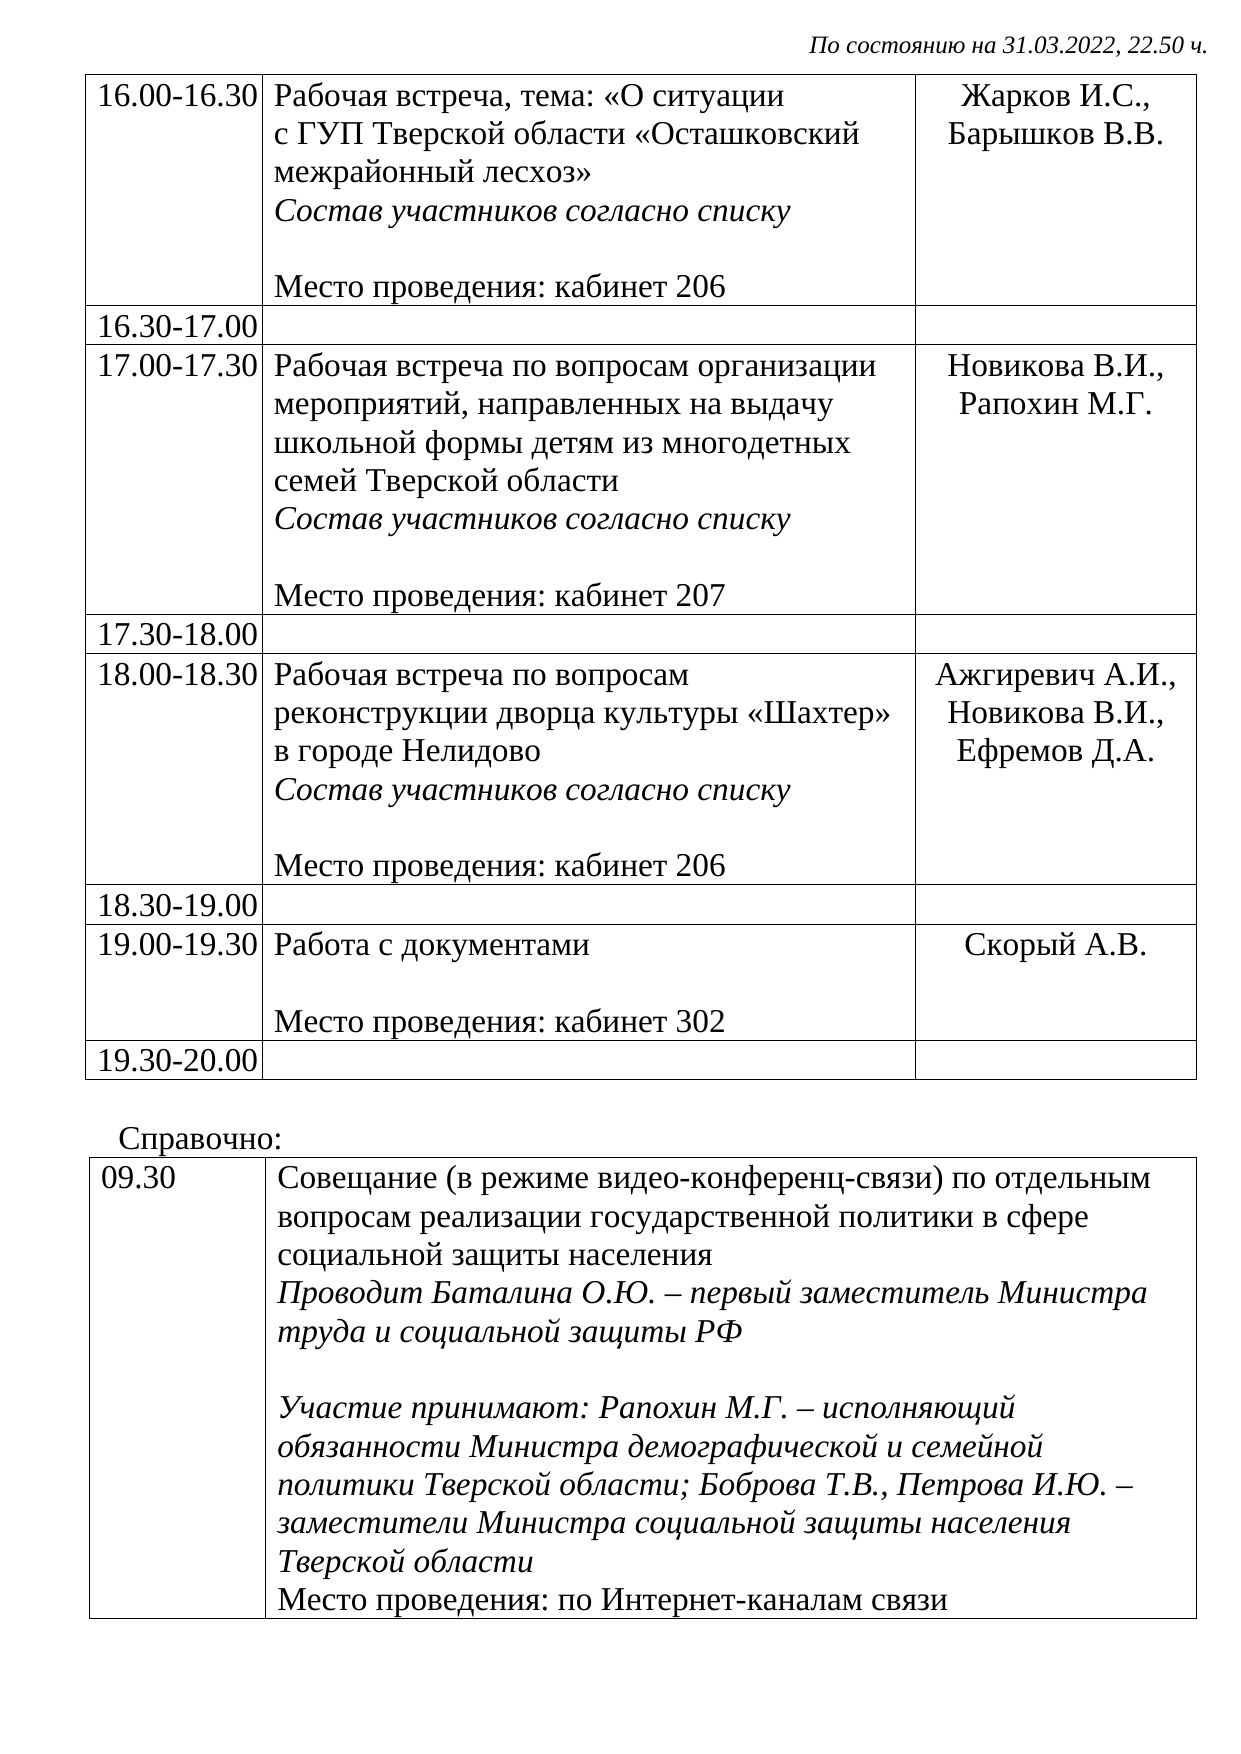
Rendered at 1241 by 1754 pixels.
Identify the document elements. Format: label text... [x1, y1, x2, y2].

table_cell Рабочая встреча по вопросам реконструкции дворца культуры «Шахтер» в городе Нелидово Состав участников согласно списку Место проведения: кабинет 206 [263, 654, 915, 884]
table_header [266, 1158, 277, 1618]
table_cell [916, 1041, 1196, 1079]
table_cell [916, 615, 1196, 653]
table_header 09.30 [90, 1158, 265, 1618]
table_cell Скорый А.В. [916, 925, 1196, 1039]
table_cell [916, 885, 1196, 923]
table_header Жарков И.С., Барышков В.В. [916, 75, 1196, 305]
table_cell 16.30-17.00 [86, 306, 262, 344]
table_cell [263, 615, 915, 653]
table_header Рабочая встреча, тема: «О ситуации с ГУП Тверской области «Осташковский межрайонный лесхоз» Состав участников согласно списку Место проведения: кабинет 206 [263, 75, 915, 305]
table_cell Работа с документами Место проведения: кабинет 302 [263, 925, 915, 1039]
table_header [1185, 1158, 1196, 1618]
text Справочно: [118, 1118, 1211, 1157]
table_cell Ажгиревич А.И., Новикова В.И., Ефремов Д.А. [916, 654, 1196, 884]
table_cell Рабочая встреча по вопросам организации мероприятий, направленных на выдачу школьной формы детям из многодетных семей Тверской области Состав участников согласно списку Место проведения: кабинет 207 [263, 345, 915, 614]
table_cell [263, 1041, 915, 1079]
table_cell Новикова В.И., Рапохин М.Г. [916, 345, 1196, 614]
table_cell [263, 885, 915, 923]
table_cell 19.30-20.00 [86, 1041, 262, 1079]
table_cell 18.00-18.30 [86, 654, 262, 884]
table_cell 17.00-17.30 [86, 345, 262, 614]
table_cell [263, 306, 915, 344]
table_cell [916, 306, 1196, 344]
table_header 16.00-16.30 [86, 75, 262, 305]
table_cell 19.00-19.30 [86, 925, 262, 1039]
table_cell 18.30-19.00 [86, 885, 262, 923]
table_cell 17.30-18.00 [86, 615, 262, 653]
